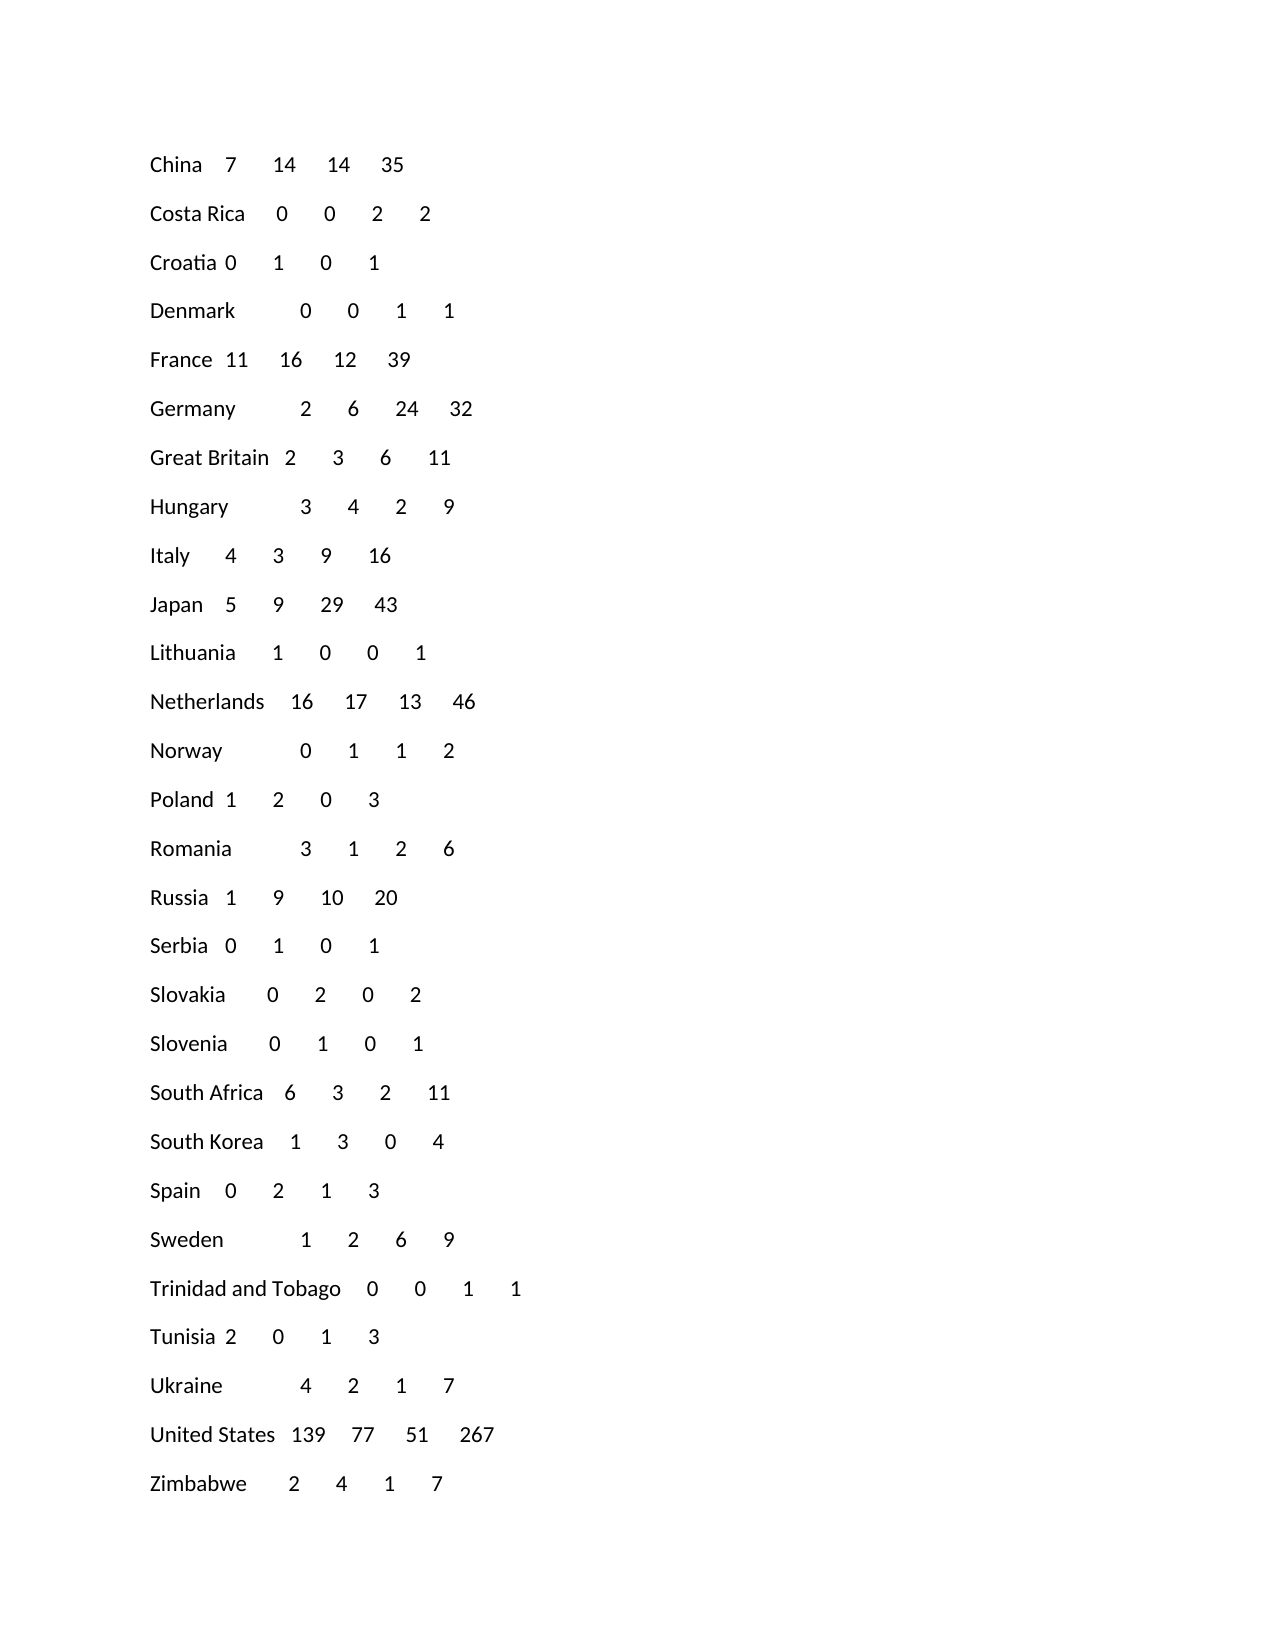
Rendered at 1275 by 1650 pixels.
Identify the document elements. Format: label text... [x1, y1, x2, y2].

text Germany 2 6 24 32 [150, 394, 1125, 422]
text China 7 14 14 35 [150, 150, 1125, 178]
text Norway 0 1 1 2 [150, 736, 1125, 764]
text Russia 1 9 10 20 [150, 883, 1125, 911]
text Romania 3 1 2 6 [150, 834, 1125, 862]
text Hungary 3 4 2 9 [150, 492, 1125, 520]
text Ukraine 4 2 1 7 [150, 1371, 1125, 1399]
text Zimbabwe 2 4 1 7 [150, 1469, 1125, 1497]
text Japan 5 9 29 43 [150, 590, 1125, 618]
text Denmark 0 0 1 1 [150, 297, 1125, 324]
text Tunisia 2 0 1 3 [150, 1322, 1125, 1351]
text Sweden 1 2 6 9 [150, 1225, 1125, 1253]
text Slovenia 0 1 0 1 [150, 1029, 1125, 1057]
text Trinidad and Tobago 0 0 1 1 [150, 1274, 1125, 1302]
text Poland 1 2 0 3 [150, 785, 1125, 813]
text Serbia 0 1 0 1 [150, 932, 1125, 960]
text Croatia 0 1 0 1 [150, 248, 1125, 276]
text Spain 0 2 1 3 [150, 1176, 1125, 1204]
text South Korea 1 3 0 4 [150, 1127, 1125, 1155]
text Costa Rica 0 0 2 2 [150, 199, 1125, 227]
text Slovakia 0 2 0 2 [150, 981, 1125, 1008]
text Lithuania 1 0 0 1 [150, 638, 1125, 667]
text Netherlands 16 17 13 46 [150, 687, 1125, 715]
text Italy 4 3 9 16 [150, 541, 1125, 569]
text France 11 16 12 39 [150, 345, 1125, 373]
text United States 139 77 51 267 [150, 1420, 1125, 1448]
text South Africa 6 3 2 11 [150, 1078, 1125, 1106]
text Great Britain 2 3 6 11 [150, 443, 1125, 471]
